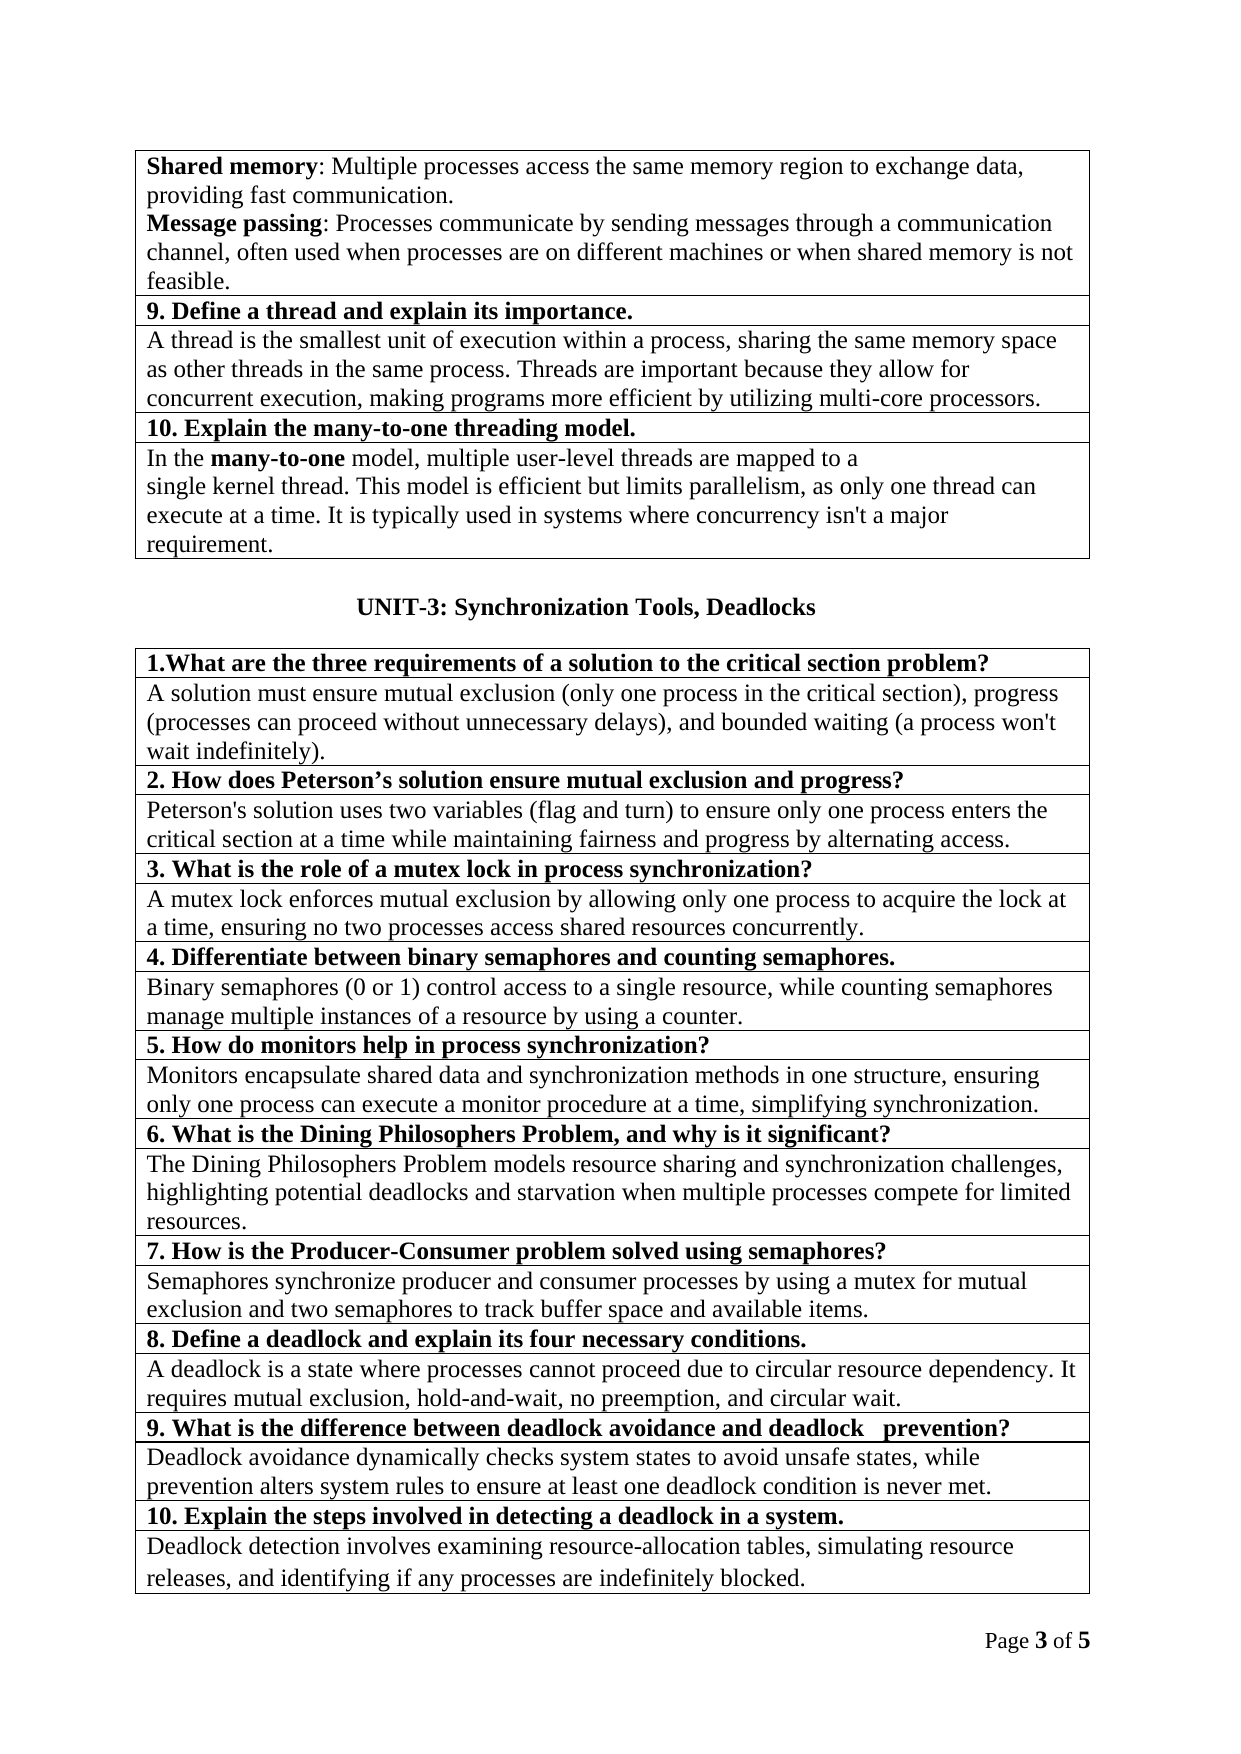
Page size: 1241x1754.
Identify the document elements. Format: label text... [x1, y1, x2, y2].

table_cell A thread is the smallest unit of execution within a process, sharing the same memory space as other threads in the same process. Threads are important because they allow for concurrent execution, making programs more efficient by utilizing multi-core processors. [136, 326, 1089, 412]
table_cell In the many-to-one model, multiple user-level threads are mapped to a single kernel thread. This model is efficient but limits parallelism, as only one thread can execute at a time. It is typically used in systems where concurrency isn't a major requirement. [136, 443, 1089, 558]
table_cell A mutex lock enforces mutual exclusion by allowing only one process to acquire the lock at a time, ensuring no two processes access shared resources concurrently. [136, 884, 1089, 941]
table_cell A solution must ensure mutual exclusion (only one process in the critical section), progress (processes can proceed without unnecessary delays), and bounded waiting (a process won't wait indefinitely). [136, 678, 1089, 764]
table_cell 4. Differentiate between binary semaphores and counting semaphores. [136, 942, 1089, 971]
table_cell Binary semaphores (0 or 1) control access to a single resource, while counting semaphores manage multiple instances of a resource by using a counter. [136, 972, 1089, 1029]
table_cell Peterson's solution uses two variables (flag and turn) to ensure only one process enters the critical section at a time while maintaining fairness and progress by alternating access. [136, 795, 1089, 853]
table_cell 8. Define a deadlock and explain its four necessary conditions. [136, 1324, 1089, 1353]
table_cell 3. What is the role of a mutex lock in process synchronization? [136, 854, 1089, 883]
table_cell The Dining Philosophers Problem models resource sharing and synchronization challenges, highlighting potential deadlocks and starvation when multiple processes compete for limited resources. [136, 1149, 1089, 1235]
table_cell Shared memory: Multiple processes access the same memory region to exchange data, providing fast communication. Message passing: Processes communicate by sending messages through a communication channel, often used when processes are on different machines or when shared memory is not feasible. [136, 151, 1089, 295]
table_cell Deadlock avoidance dynamically checks system states to avoid unsafe states, while prevention alters system rules to ensure at least one deadlock condition is never met. [136, 1443, 1089, 1500]
table_cell 10. Explain the many-to-one threading model. [136, 413, 1089, 442]
table_cell 6. What is the Dining Philosophers Problem, and why is it significant? [136, 1119, 1089, 1148]
table_cell Deadlock detection involves examining resource-allocation tables, simulating resource releases, and identifying if any processes are indefinitely blocked. [136, 1531, 1089, 1593]
table_cell A deadlock is a state where processes cannot proceed due to circular resource dependency. It requires mutual exclusion, hold-and-wait, no preemption, and circular wait. [136, 1354, 1089, 1412]
table_cell 9. What is the difference between deadlock avoidance and deadlock prevention? [136, 1413, 1089, 1441]
table_header 1.What are the three requirements of a solution to the critical section problem? [136, 649, 1089, 677]
table_cell 9. Define a thread and explain its importance. [136, 296, 1089, 324]
table_cell Semaphores synchronize producer and consumer processes by using a mutex for mutual exclusion and two semaphores to track buffer space and available items. [136, 1266, 1089, 1323]
text UNIT-3: Synchronization Tools, Deadlocks [150, 592, 1090, 621]
table_cell 2. How does Peterson’s solution ensure mutual exclusion and progress? [136, 766, 1089, 794]
table_cell 5. How do monitors help in process synchronization? [136, 1031, 1089, 1059]
table_cell 7. How is the Producer-Consumer problem solved using semaphores? [136, 1236, 1089, 1265]
table_cell Monitors encapsulate shared data and synchronization methods in one structure, ensuring only one process can execute a monitor procedure at a time, simplifying synchronization. [136, 1060, 1089, 1118]
table_cell 10. Explain the steps involved in detecting a deadlock in a system. [136, 1501, 1089, 1530]
